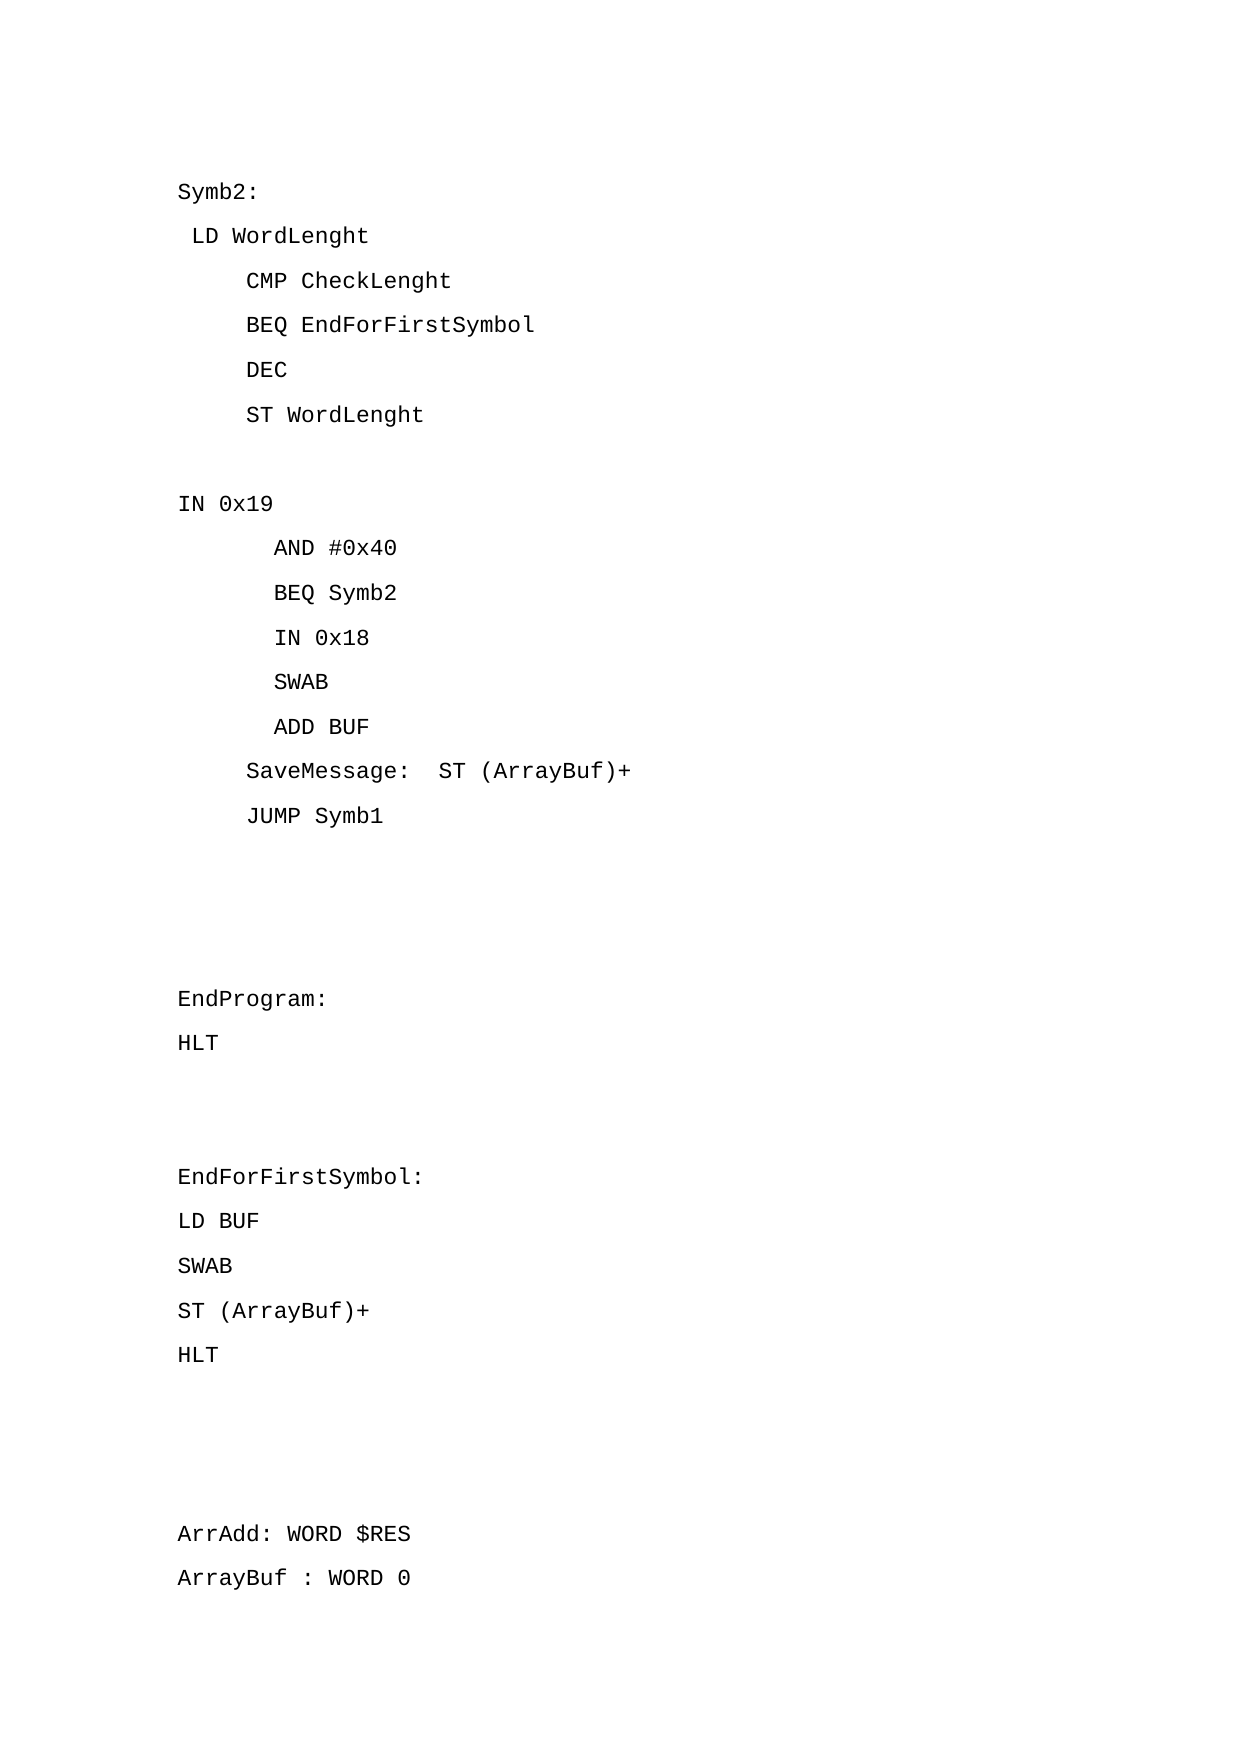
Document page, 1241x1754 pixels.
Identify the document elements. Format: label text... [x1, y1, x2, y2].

text SWAB [177, 671, 1152, 696]
text CMP CheckLenght [177, 269, 1152, 295]
text IN 0x18 [177, 626, 1152, 652]
text HLT [177, 1344, 1152, 1369]
text ADD BUF [177, 715, 1152, 741]
text EndProgram: [177, 987, 1152, 1013]
text JUMP Symb1 [177, 804, 1152, 830]
text IN 0x19 [177, 492, 1152, 518]
text HLT [177, 1032, 1152, 1057]
text BEQ EndForFirstSymbol [177, 314, 1152, 340]
text ArrAdd: WORD $RES [177, 1522, 1152, 1548]
text SaveMessage: ST (ArrayBuf)+ [177, 760, 1152, 786]
text AND #0x40 [177, 537, 1152, 563]
text ST (ArrayBuf)+ [177, 1299, 1152, 1325]
text LD BUF [177, 1210, 1152, 1236]
text LD WordLenght [177, 225, 1152, 251]
text EndForFirstSymbol: [177, 1165, 1152, 1191]
text DEC [177, 358, 1152, 384]
text BEQ Symb2 [177, 581, 1152, 607]
text ST WordLenght [177, 403, 1152, 429]
text ArrayBuf : WORD 0 [177, 1567, 1152, 1592]
text Symb2: [177, 180, 1152, 206]
text SWAB [177, 1254, 1152, 1280]
